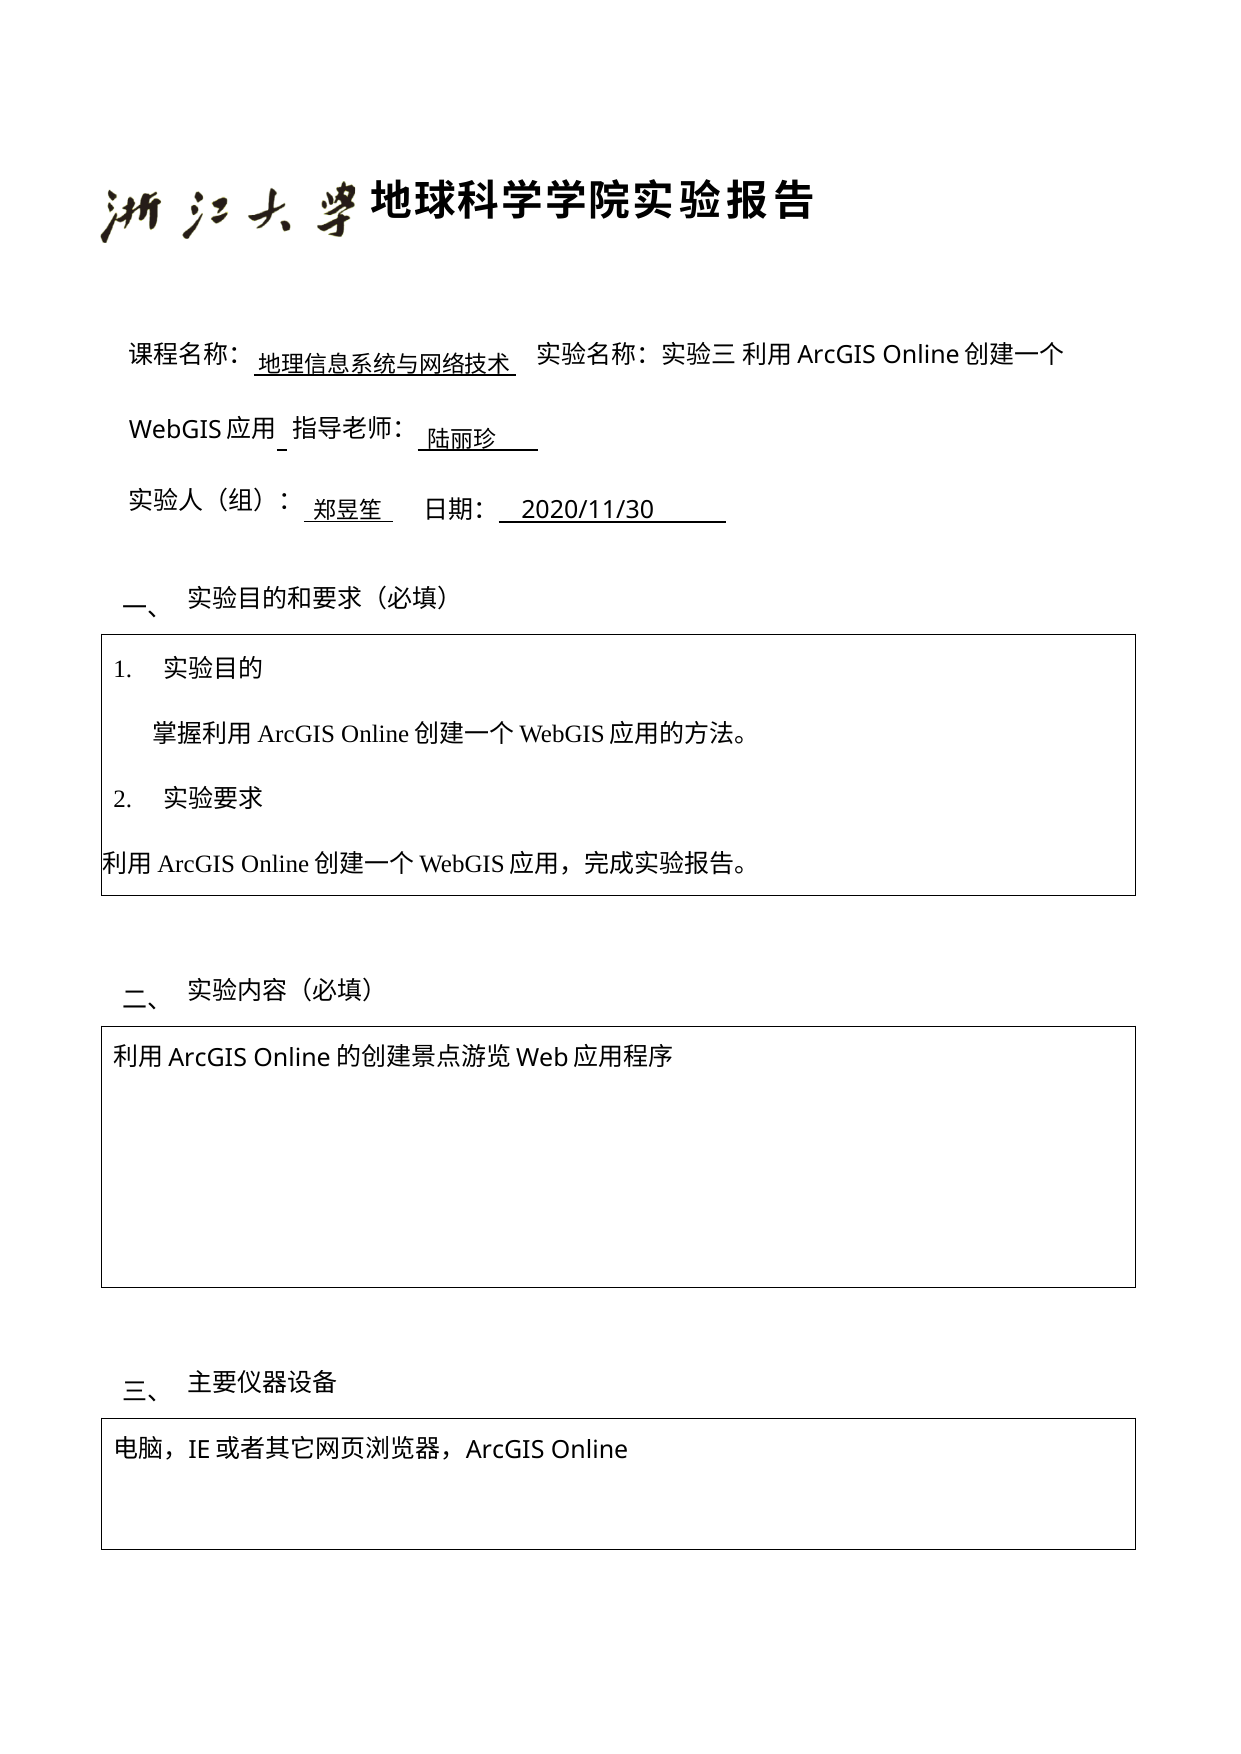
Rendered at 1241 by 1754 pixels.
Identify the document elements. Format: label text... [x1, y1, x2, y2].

text 地球科学学院实验报告 [84, 162, 1053, 259]
list 实验目的和要求（必填） [123, 568, 1053, 633]
text 课程名称： 地理信息系统与网络技术 实验名称：实验三 利用ArcGIS Online创建一个WebGIS应用 指导老师： 陆丽珍 [128, 324, 1162, 464]
list 主要仪器设备 [123, 1353, 1053, 1418]
table_header 利用ArcGIS Online的创建景点游览Web应用程序 [102, 1027, 1135, 1287]
text 实验人（组）： 郑昱笙 日期： 2020/11/30 [128, 471, 1162, 536]
picture [100, 181, 356, 243]
table_header 1. 实验目的 掌握利用ArcGIS Online创建一个WebGIS应用的方法。 2. 实验要求 利用ArcGIS Online创建一个WebGIS应用，完成实验报告。 [102, 635, 1135, 894]
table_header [102, 1419, 1135, 1549]
list 实验内容（必填） [123, 961, 1053, 1026]
